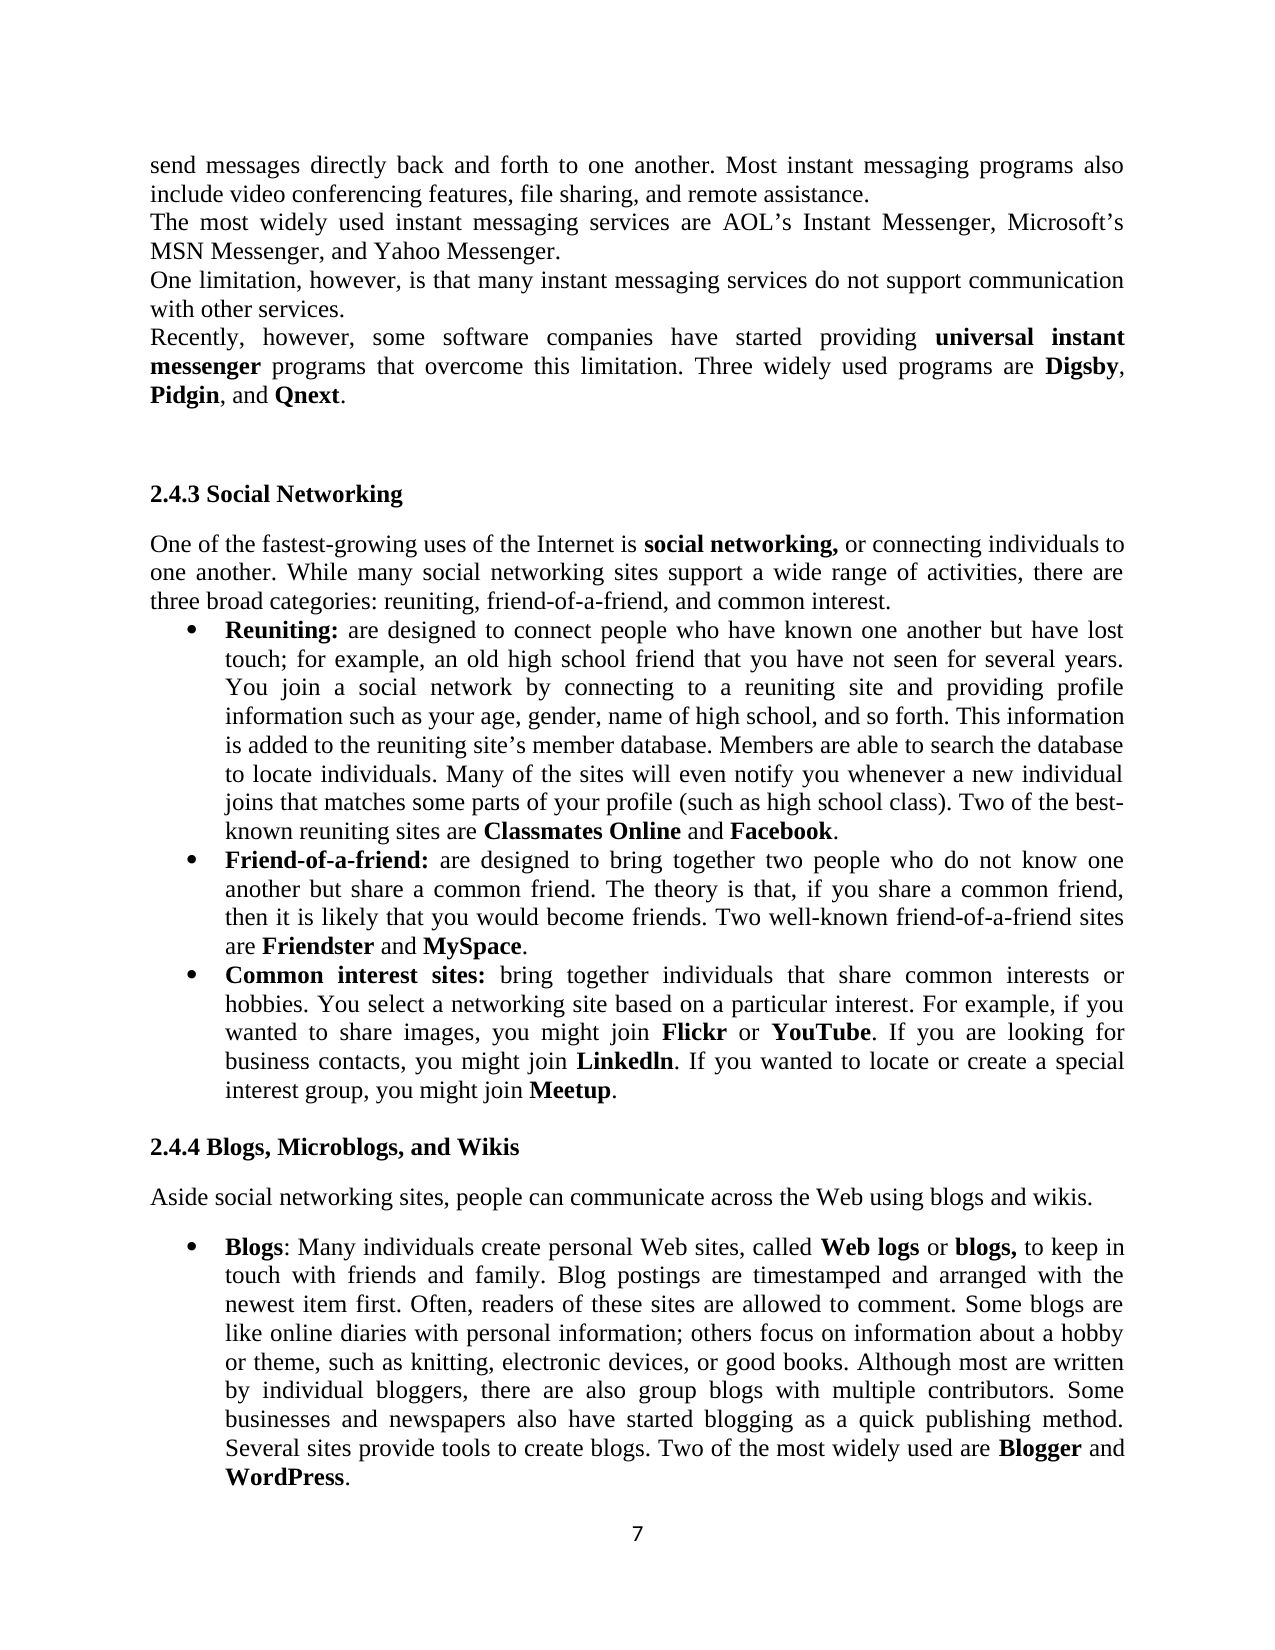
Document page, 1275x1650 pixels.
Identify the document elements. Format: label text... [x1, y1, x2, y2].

list Blogs: Many individuals create personal Web sites, called Web logs or blogs, to keep in touch with friends and family. Blog postings are timestamped and arranged with the newest item first. Often, readers of these sites are allowed to comment. Some blogs are like online diaries with personal information; others focus on information about a hobby or theme, such as knitting, electronic devices, or good books. Although most are written by individual bloggers, there are also group blogs with multiple contributors. Some businesses and newspapers also have started blogging as a quick publishing method. Several sites provide tools to create blogs. Two of the most widely used are Blogger and WordPress. [187, 1232, 1125, 1490]
text The most widely used instant messaging services are AOL’s Instant Messenger, Microsoft’s MSN Messenger, and Yahoo Messenger. [150, 207, 1125, 265]
text Aside social networking sites, people can communicate across the Web using blogs and wikis. [150, 1182, 1125, 1211]
text 2.4.4 Blogs, Microblogs, and Wikis [150, 1132, 1125, 1161]
list Friend-of-a-friend: are designed to bring together two people who do not know one another but share a common friend. The theory is that, if you share a common friend, then it is likely that you would become friends. Two well-known friend-of-a-friend sites are Friendster and MySpace. [187, 845, 1125, 960]
text One of the fastest-growing uses of the Internet is social networking, or connecting individuals to one another. While many social networking sites support a wide range of activities, there are three broad categories: reuniting, friend-of-a-friend, and common interest. [150, 529, 1125, 615]
list Reuniting: are designed to connect people who have known one another but have lost touch; for example, an old high school friend that you have not seen for several years. You join a social network by connecting to a reuniting site and providing profile information such as your age, gender, name of high school, and so forth. This information is added to the reuniting site’s member database. Members are able to search the database to locate individuals. Many of the sites will even notify you whenever a new individual joins that matches some parts of your profile (such as high school class). Two of the best-known reuniting sites are Classmates Online and Facebook. [187, 615, 1125, 845]
text Recently, however, some software companies have started providing universal instant messenger programs that overcome this limitation. Three widely used programs are Digsby, Pidgin, and Qnext. [150, 322, 1125, 409]
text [150, 150, 1125, 207]
text One limitation, however, is that many instant messaging services do not support communication with other services. [150, 265, 1125, 322]
text 2.4.3 Social Networking [150, 479, 1125, 508]
list Common interest sites: bring together individuals that share common interests or hobbies. You select a networking site based on a particular interest. For example, if you wanted to share images, you might join Flickr or YouTube. If you are looking for business contacts, you might join Linkedln. If you wanted to locate or create a special interest group, you might join Meetup. [187, 960, 1125, 1104]
